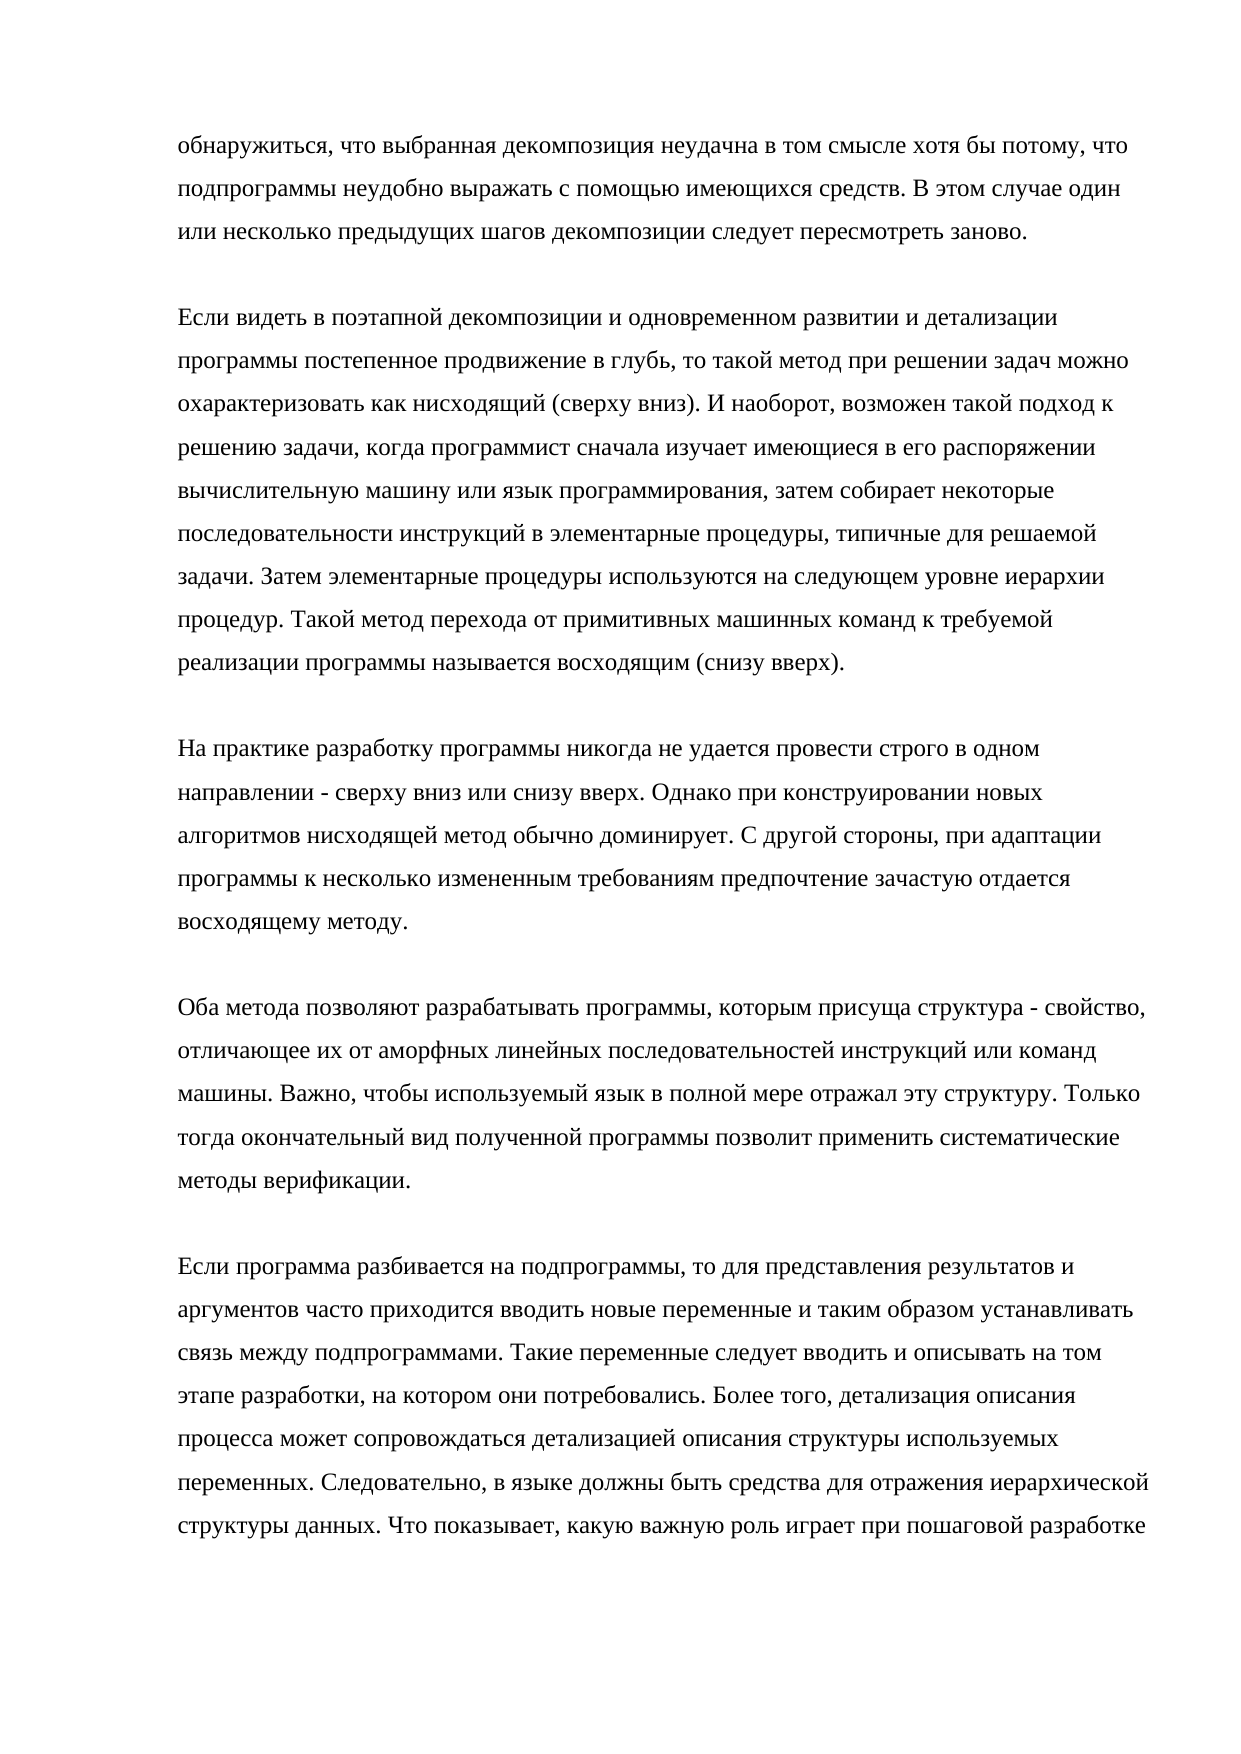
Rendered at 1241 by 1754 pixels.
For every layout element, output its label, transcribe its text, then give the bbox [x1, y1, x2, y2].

text На практике разработку программы никогда не удается провести строго в одном направлении - сверху вниз или снизу вверх. Однако при конструировании новых алгоритмов нисходящей метод обычно доминирует. С другой стороны, при адаптации программы к несколько измененным требованиям предпочтение зачастую отдается восходящему методу. [177, 733, 1152, 935]
text Оба метода позволяют разрабатывать программы, которым присуща структура - свойство, отличающее их от аморфных линейных последовательностей инструкций или команд машины. Важно, чтобы используемый язык в полной мере отражал эту структуру. Только тогда окончательный вид полученной программы позволит применить систематические методы верификации. [177, 992, 1152, 1193]
text Если видеть в поэтапной декомпозиции и одновременном развитии и детализации программы постепенное продвижение в глубь, то такой метод при решении задач можно охарактеризовать как нисходящий (сверху вниз). И наоборот, возможен такой подход к решению задачи, когда программист сначала изучает имеющиеся в его распоряжении вычислительную машину или язык программирования, затем собирает некоторые последовательности инструкций в элементарные процедуры, типичные для решаемой задачи. Затем элементарные процедуры используются на следующем уровне иерархии процедур. Такой метод перехода от примитивных машинных команд к требуемой реализации программы называется восходящим (снизу вверх). [177, 302, 1152, 676]
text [177, 130, 1152, 245]
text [177, 1251, 1152, 1538]
